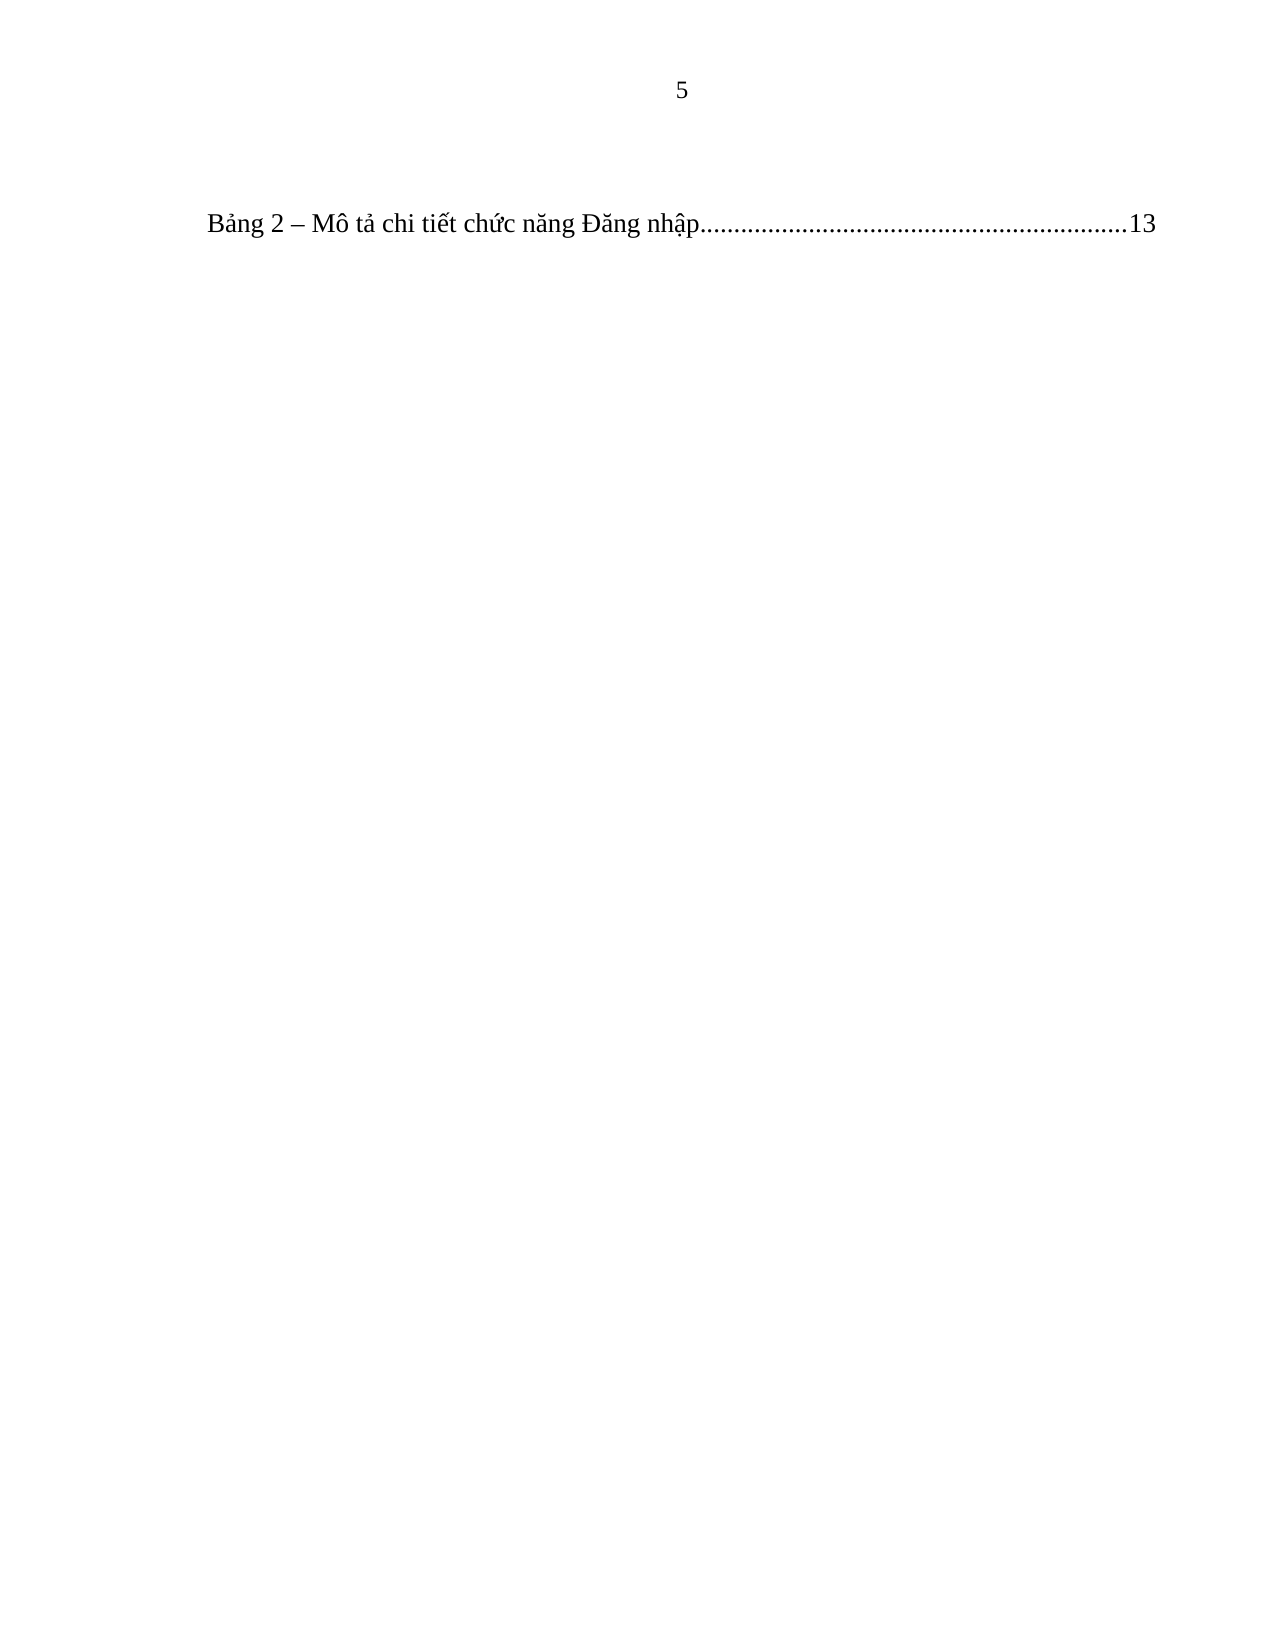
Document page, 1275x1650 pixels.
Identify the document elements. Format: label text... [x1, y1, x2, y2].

text Bảng 2 – Mô tả chi tiết chức năng Đăng nhập 13 [207, 207, 1157, 238]
